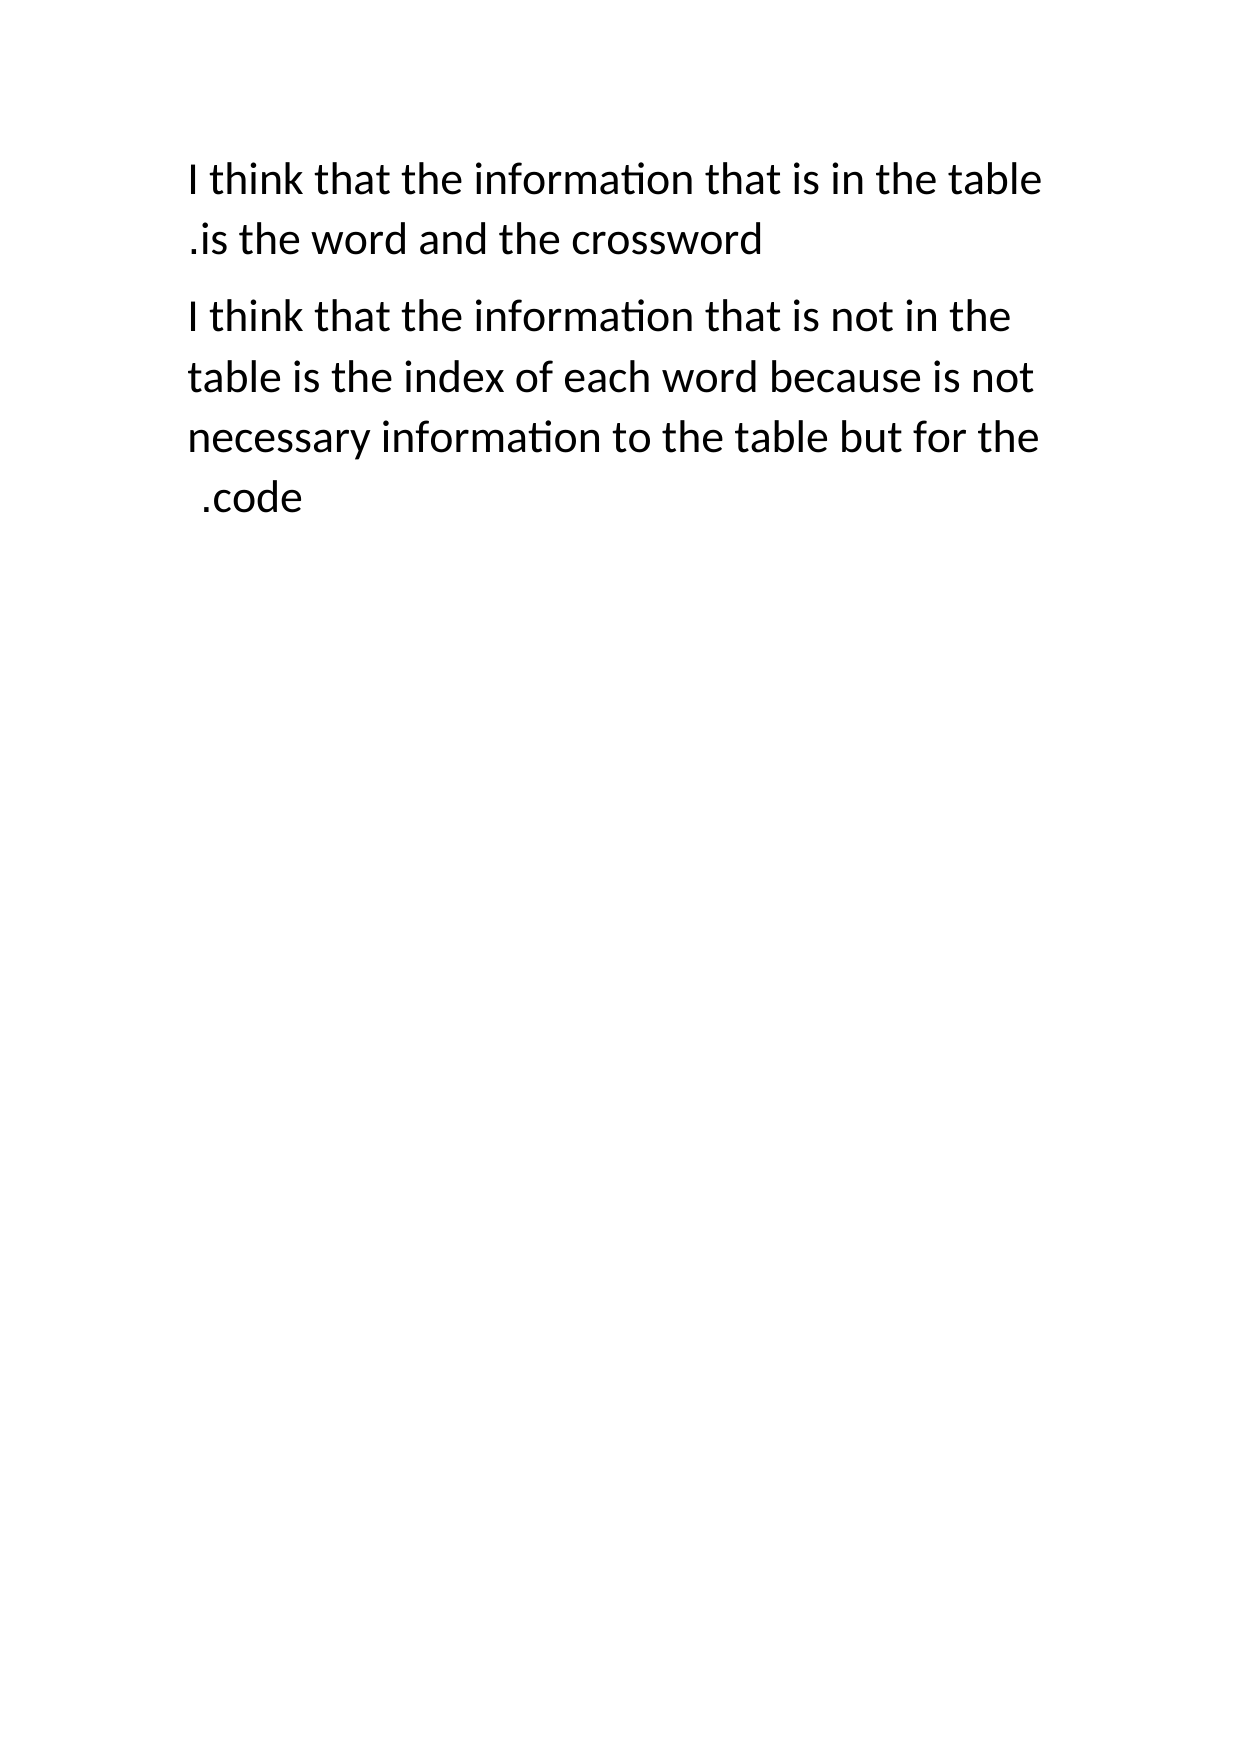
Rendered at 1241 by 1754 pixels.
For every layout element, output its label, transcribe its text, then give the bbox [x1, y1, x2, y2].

text I think that the information that is in the table is the word and the crossword. [187, 150, 1053, 266]
text I think that the information that is not in the table is the index of each word because is not necessary information to the table but for the code. [187, 287, 1053, 524]
